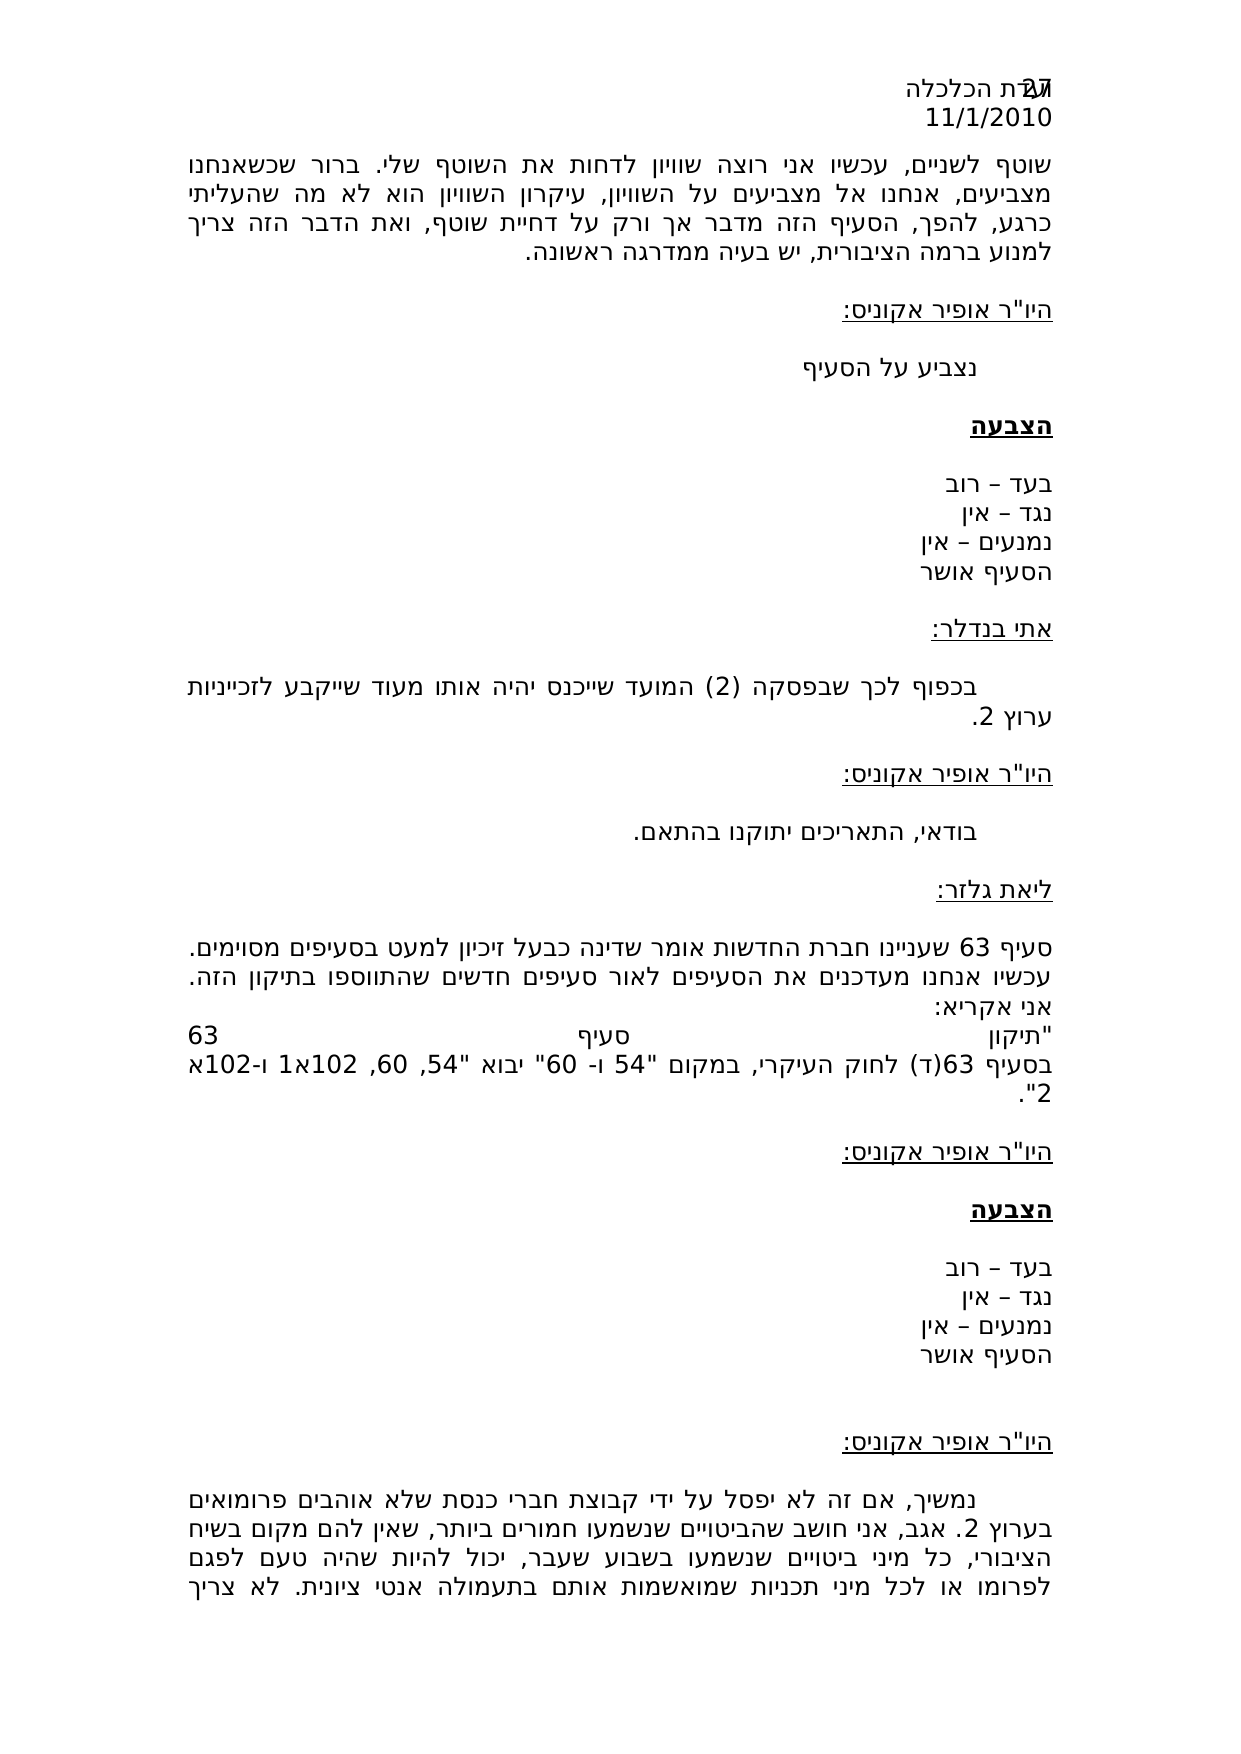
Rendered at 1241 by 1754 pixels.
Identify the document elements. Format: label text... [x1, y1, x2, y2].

text נמנעים – אין [187, 1311, 1053, 1340]
text נצביע על הסעיף [187, 353, 1053, 382]
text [187, 1485, 1053, 1602]
text הסעיף אושר [187, 1340, 1053, 1369]
text היו"ר אופיר אקוניס: [187, 1427, 1053, 1456]
text הצבעה [187, 1195, 1053, 1224]
text נגד – אין [187, 1282, 1053, 1311]
text "תיקון סעיף 63 בסעיף 63(ד) לחוק העיקרי, במקום "54 ו- 60" יבוא "54, 60, 102א1 ו-102א2". [187, 1021, 1053, 1108]
text בודאי, התאריכים יתוקנו בהתאם. [187, 817, 1053, 847]
text אתי בנדלר: [187, 614, 1053, 644]
text בעד – רוב [187, 1253, 1053, 1282]
text נגד – אין [187, 498, 1053, 527]
text נמנעים – אין [187, 527, 1053, 557]
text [187, 150, 1053, 267]
text בעד – רוב [187, 469, 1053, 498]
text ליאת גלזר: [187, 875, 1053, 904]
text סעיף 63 שעניינו חברת החדשות אומר שדינה כבעל זיכיון למעט בסעיפים מסוימים. עכשיו אנחנו מעדכנים את הסעיפים לאור סעיפים חדשים שהתווספו בתיקון הזה. אני אקריא: [187, 933, 1053, 1021]
text היו"ר אופיר אקוניס: [187, 759, 1053, 789]
text הצבעה [187, 411, 1053, 440]
text הסעיף אושר [187, 557, 1053, 586]
text היו"ר אופיר אקוניס: [187, 1137, 1053, 1166]
text היו"ר אופיר אקוניס: [187, 295, 1053, 324]
text בכפוף לכך שבפסקה (2) המועד שייכנס יהיה אותו מעוד שייקבע לזכייניות ערוץ 2. [187, 672, 1053, 731]
